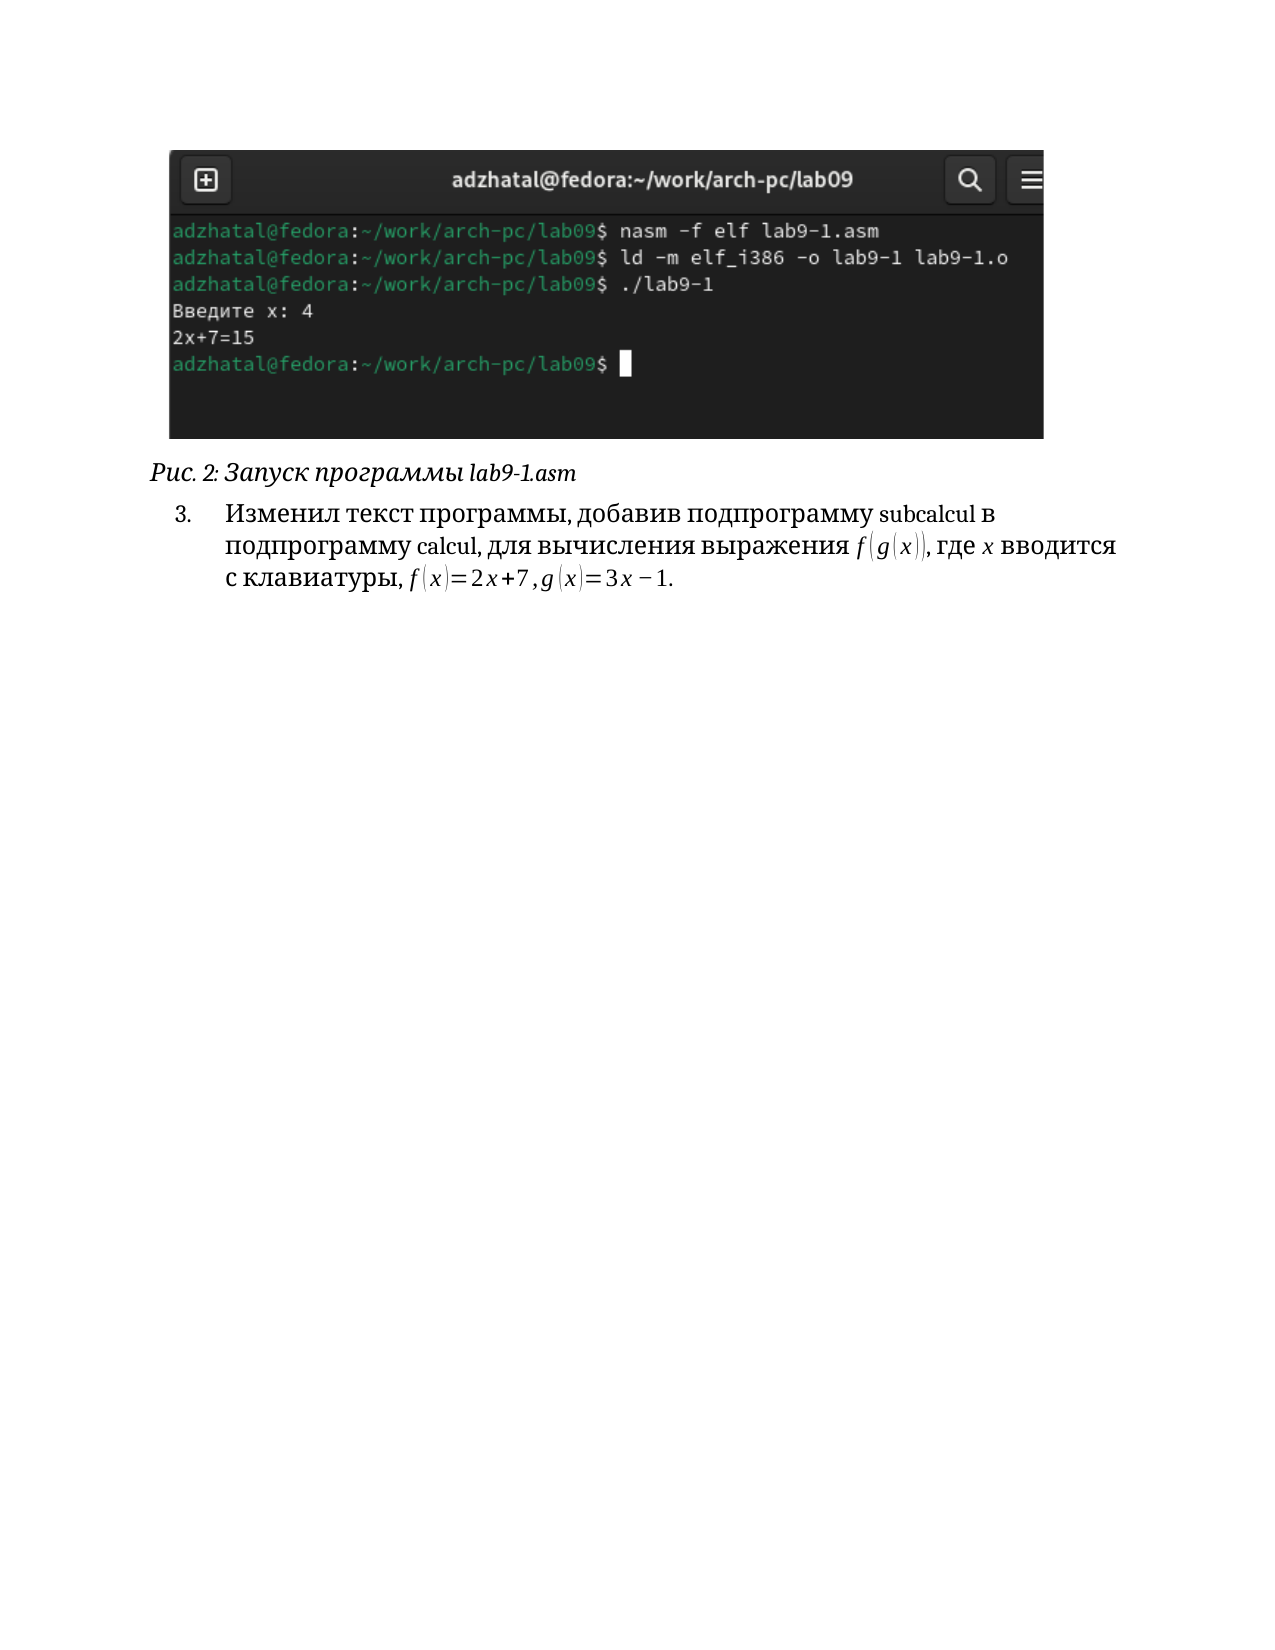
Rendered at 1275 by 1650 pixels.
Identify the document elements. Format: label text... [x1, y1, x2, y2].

picture [168, 150, 1044, 439]
list Изменил текст программы, добавив подпрограмму subcalcul в подпрограмму calcul, для вычисления выражения , где вводится с клавиатуры, . [175, 500, 1125, 594]
text Рис. 2: Запуск программы lab9-1.asm [150, 459, 1125, 488]
